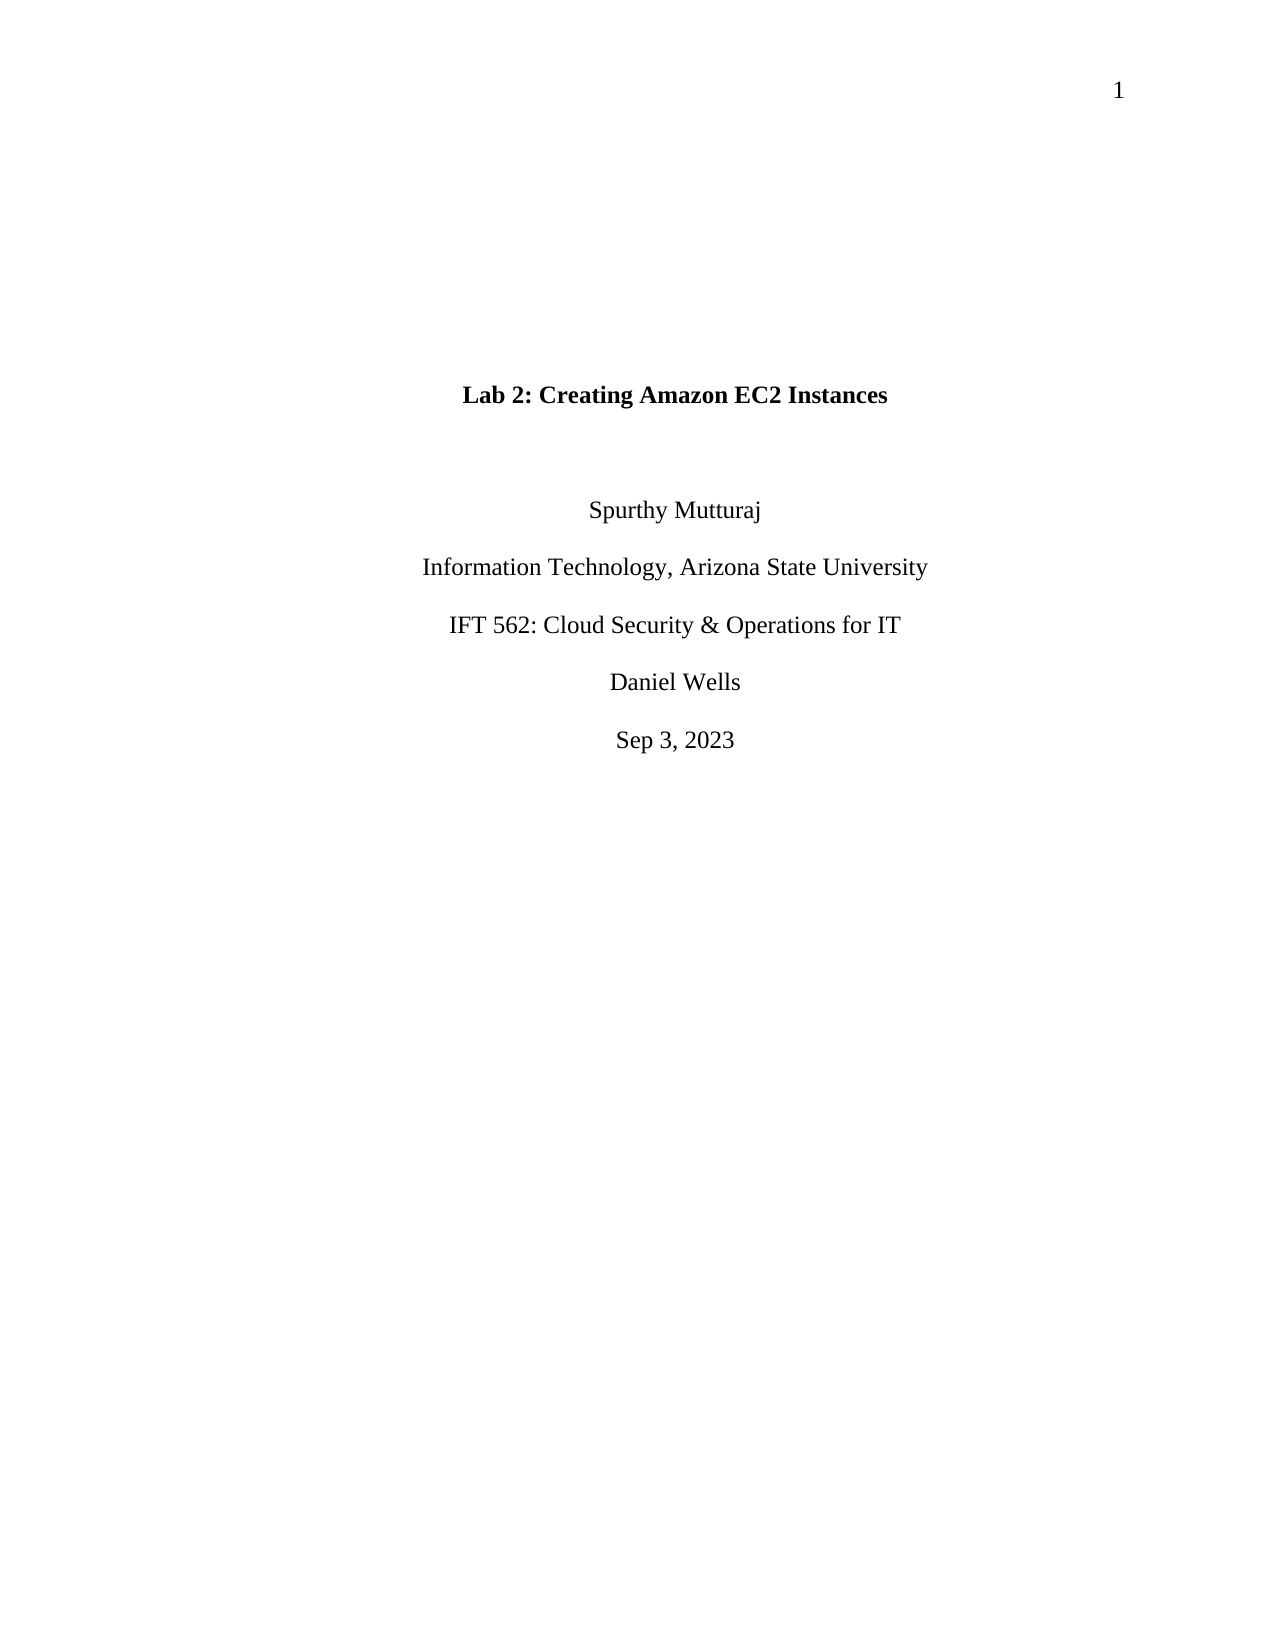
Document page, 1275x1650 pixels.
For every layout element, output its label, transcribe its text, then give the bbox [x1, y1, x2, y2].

text IFT 562: Cloud Security & Operations for IT [150, 610, 1125, 639]
text Lab 2: Creating Amazon EC2 Instances [150, 380, 1125, 409]
text Daniel Wells [150, 667, 1125, 696]
text Spurthy Mutturaj [150, 495, 1125, 524]
text Sep 3, 2023 [150, 725, 1125, 754]
text Information Technology, Arizona State University [150, 552, 1125, 581]
